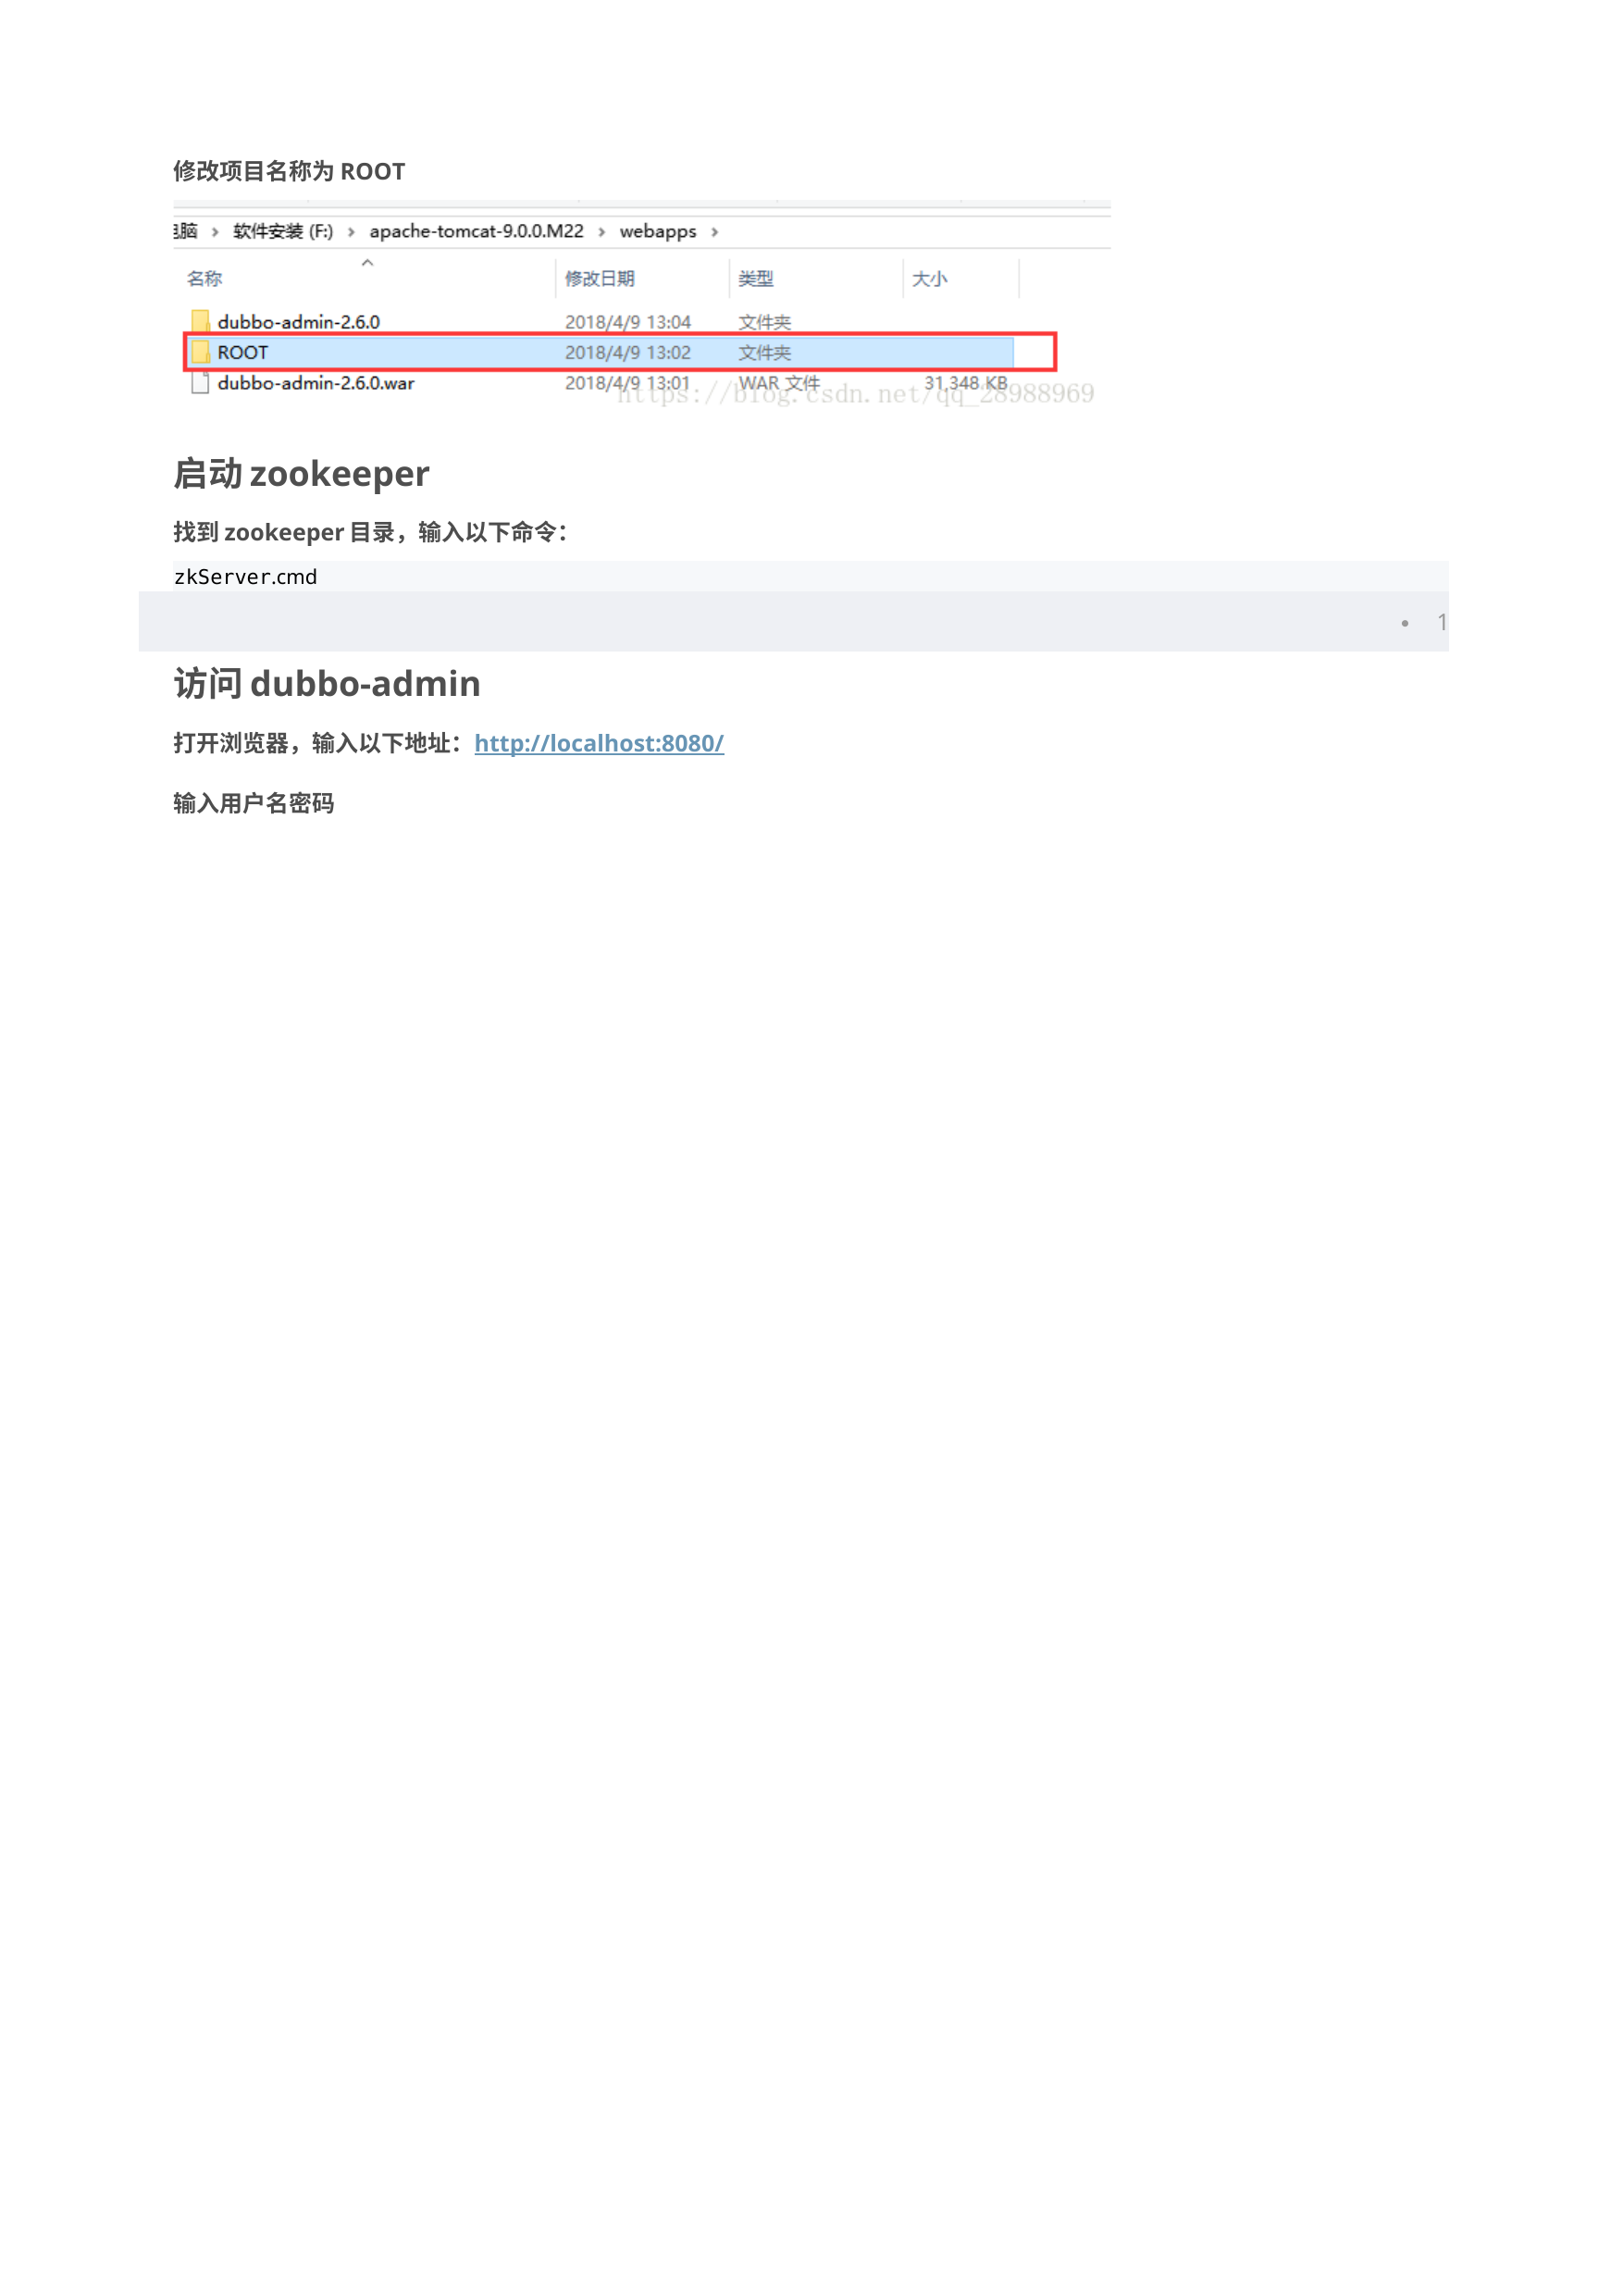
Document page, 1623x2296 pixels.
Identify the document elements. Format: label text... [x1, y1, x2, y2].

text 启动zookeeper [173, 441, 1449, 501]
text 访问dubbo-admin [173, 652, 1449, 712]
text 打开浏览器，输入以下地址：http://localhost:8080/ 输入用户名密码 [173, 712, 1449, 832]
text 找到zookeeper目录，输入以下命令： [173, 501, 1449, 561]
picture [173, 200, 1111, 423]
list 1 [139, 591, 1449, 652]
text zkServer.cmd [173, 561, 1449, 591]
